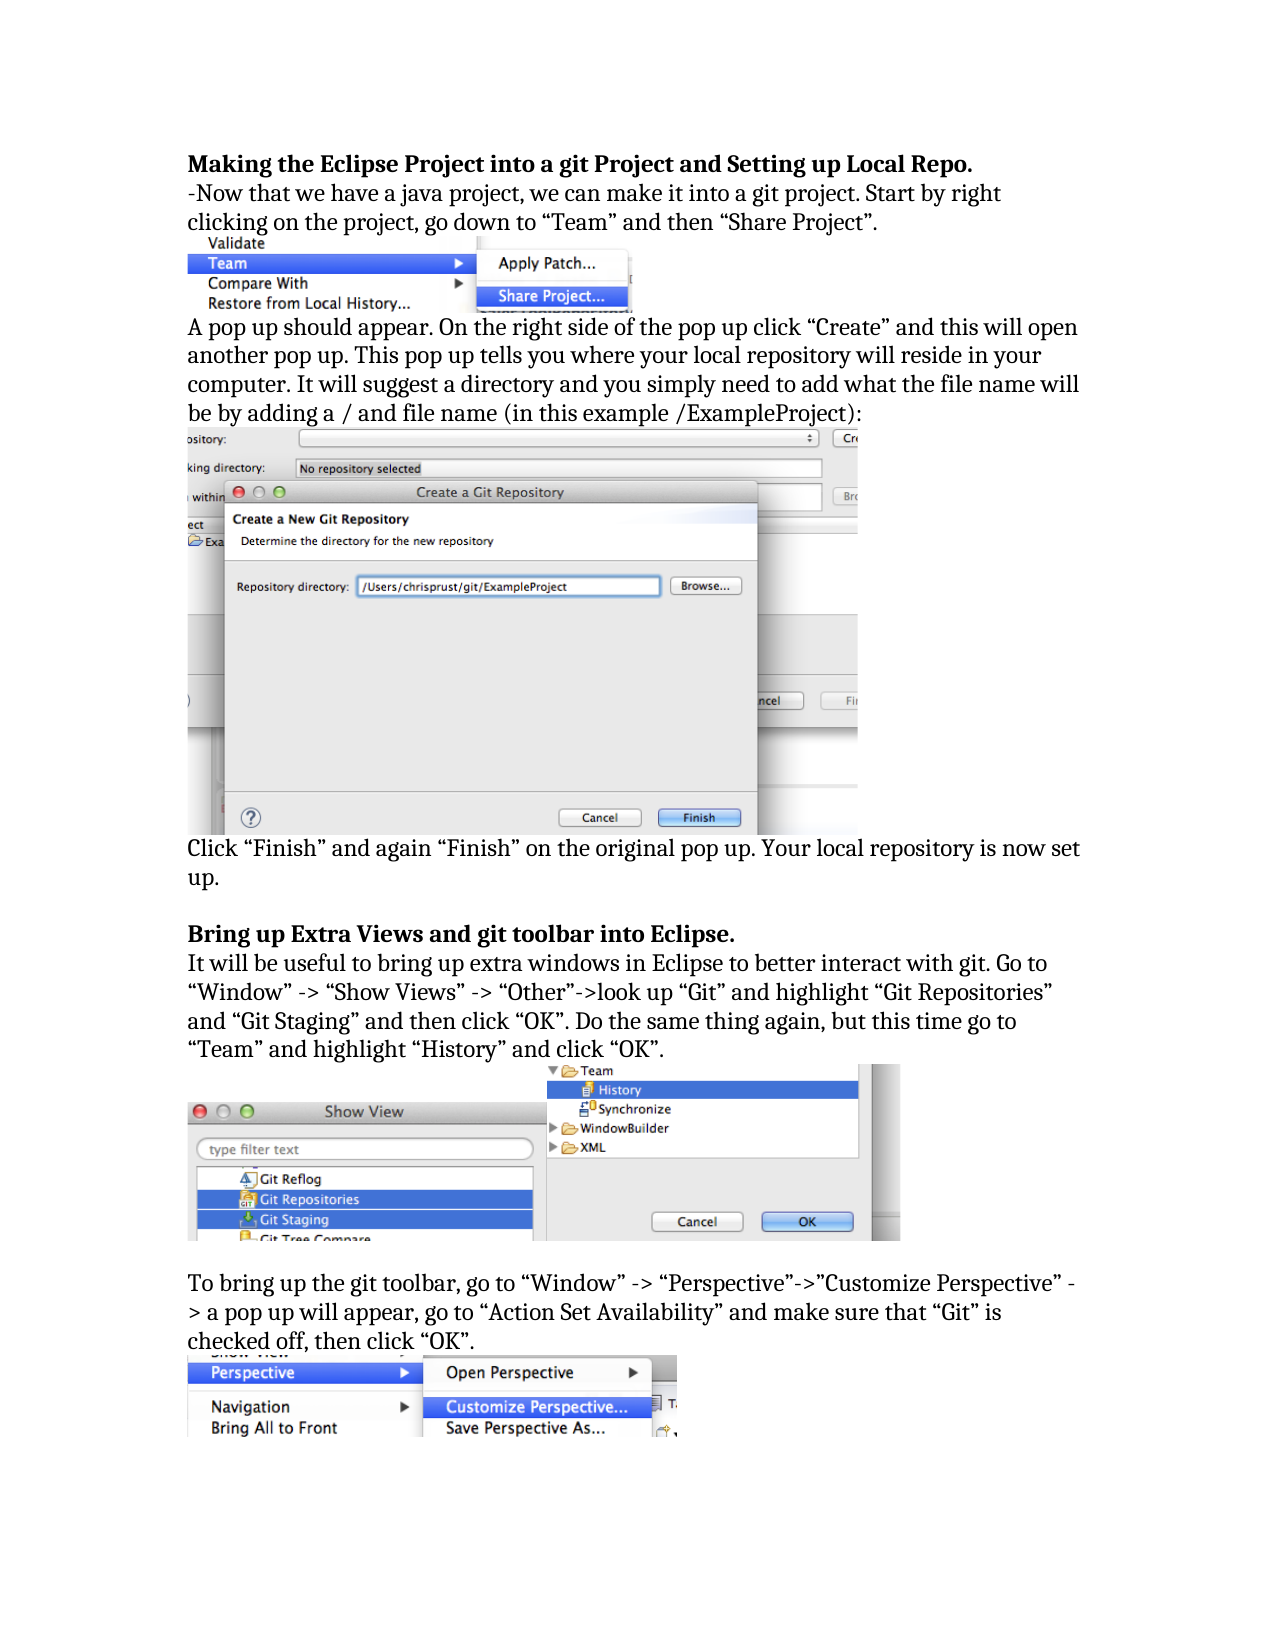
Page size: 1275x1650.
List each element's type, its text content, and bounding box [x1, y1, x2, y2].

text -Now that we have a java project, we can make it into a git project. Start by right clicking on the project, go down to “Team” and then “Share Project”. [187, 179, 1087, 236]
text Making the Eclipse Project into a git Project and Setting up Local Repo. [187, 150, 1087, 179]
text A pop up should appear. On the right side of the pop up click “Create” and this will open another pop up. This pop up tells you where your local repository will reside in your computer. It will suggest a directory and you simply need to add what the file name will be by adding a / and file name (in this example /ExampleProject): [187, 313, 1087, 428]
picture [187, 1064, 901, 1241]
picture [187, 427, 858, 835]
text Bring up Extra Views and git toolbar into Eclipse. [187, 920, 1087, 949]
picture [187, 1355, 677, 1437]
text It will be useful to bring up extra windows in Eclipse to better interact with git. Go to “Window” -> “Show Views” -> “Other”->look up “Git” and highlight “Git Repositories” and “Git Staging” and then click “OK”. Do the same thing again, but this time go to “Team” and highlight “History” and click “OK”. [187, 949, 1087, 1064]
picture [187, 236, 633, 313]
text To bring up the git toolbar, go to “Window” -> “Perspective”->”Customize Perspective” -> a pop up will appear, go to “Action Set Availability” and make sure that “Git” is checked off, then click “OK”. [187, 1269, 1087, 1355]
text Click “Finish” and again “Finish” on the original pop up. Your local repository is now set up. [187, 834, 1087, 892]
